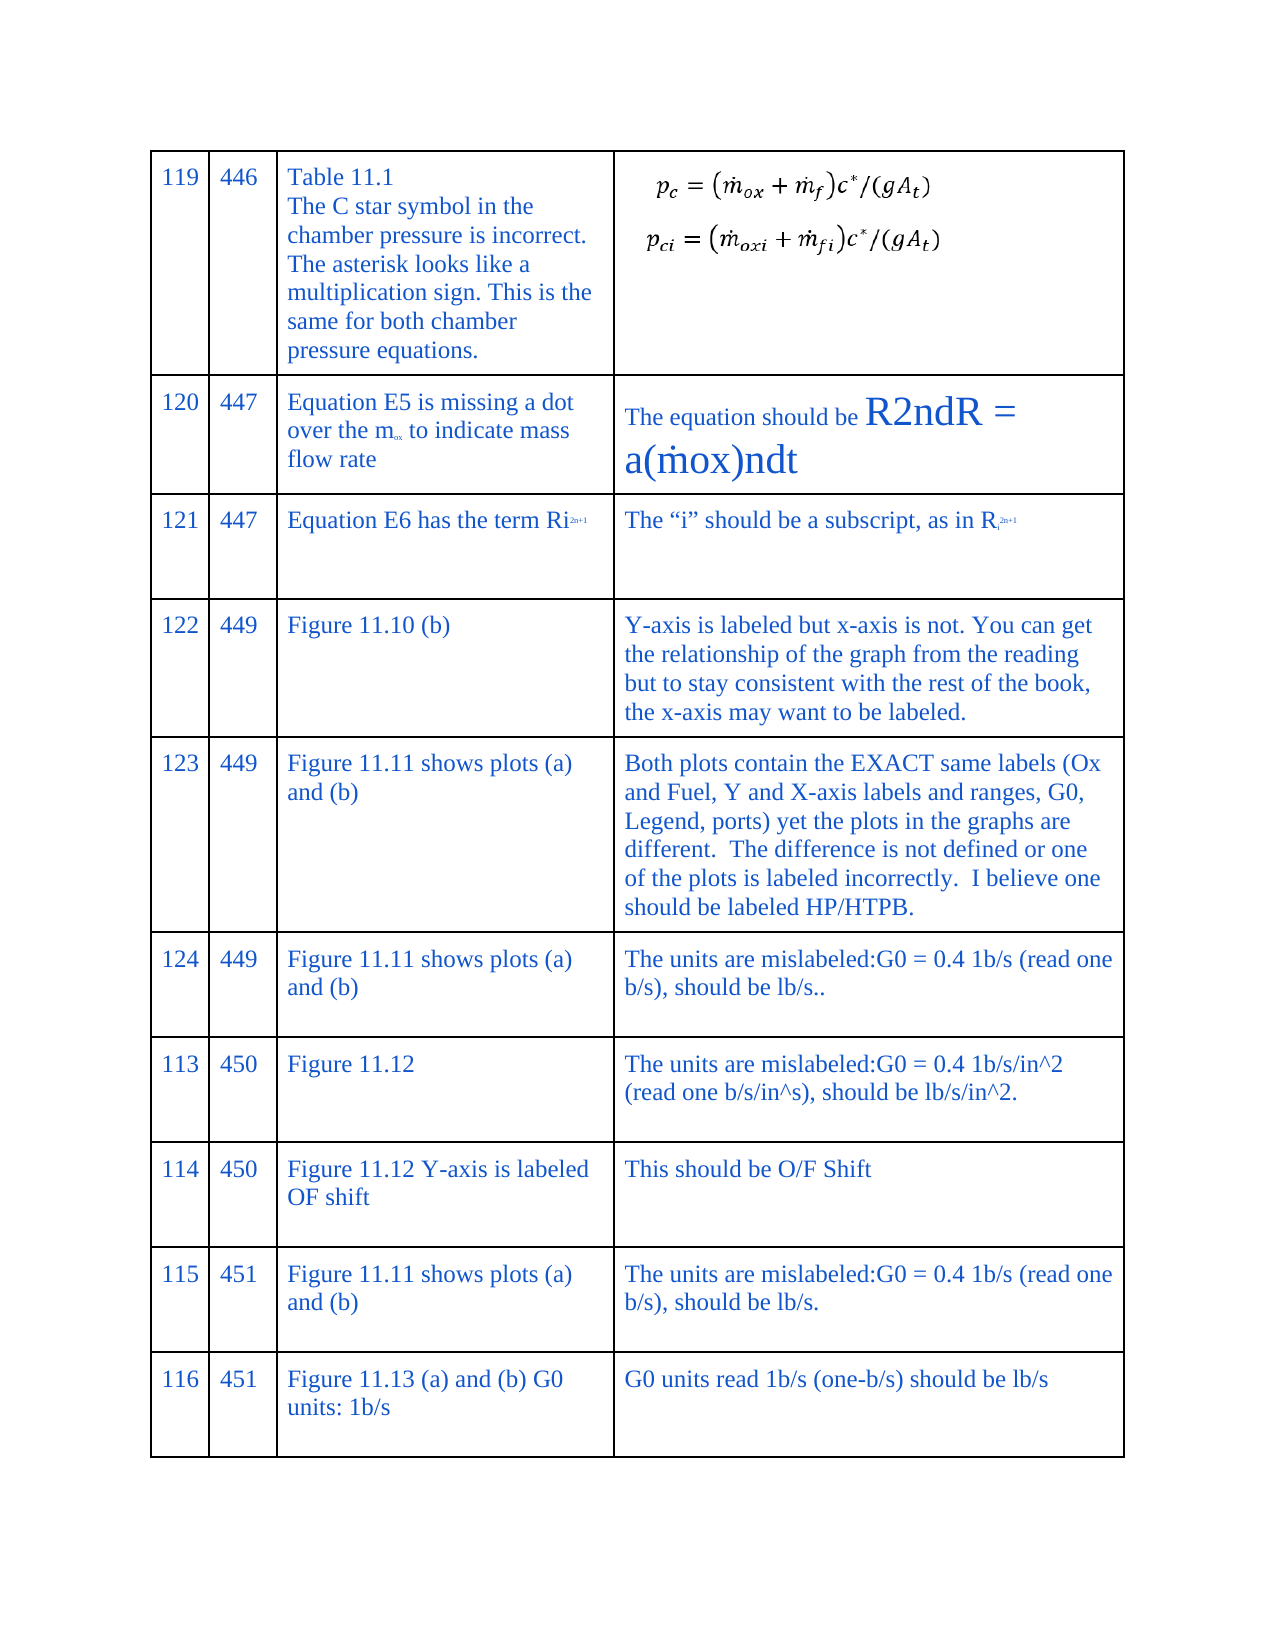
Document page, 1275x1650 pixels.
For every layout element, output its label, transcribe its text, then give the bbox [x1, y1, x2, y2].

table_cell The “i” should be a subscript, as in Ri2n+1 [615, 495, 1123, 598]
table_cell Table 11.1 The C star symbol in the chamber pressure is incorrect. The asterisk looks like a multiplication sign. This is the same for both chamber pressure equations. [278, 152, 613, 374]
table_cell 114 [152, 1143, 208, 1246]
table_cell 447 [210, 495, 276, 598]
table_cell Figure 11.11 shows plots (a) and (b) [278, 738, 613, 931]
table_cell 450 [210, 1143, 276, 1246]
table_cell 113 [152, 1038, 208, 1141]
table_cell The units are mislabeled:G0 = 0.4 1b/s (read one b/s), should be lb/s. [615, 1248, 1123, 1351]
table_cell The units are mislabeled:G0 = 0.4 1b/s/in^2 (read one b/s/in^s), should be lb/s/in^2. [615, 1038, 1123, 1141]
table_cell 446 [210, 152, 276, 374]
table_cell G0 units read 1b/s (one-b/s) should be lb/s [615, 1353, 1123, 1456]
table_cell Figure 11.12 Y-axis is labeled OF shift [278, 1143, 613, 1246]
table_cell The units are mislabeled:G0 = 0.4 1b/s (read one b/s), should be lb/s.. [615, 933, 1123, 1036]
table_cell 120 [152, 376, 208, 493]
picture [624, 162, 964, 276]
table_cell 451 [210, 1353, 276, 1456]
table_cell This should be O/F Shift [615, 1143, 1123, 1246]
table_cell Figure 11.11 shows plots (a) and (b) [278, 1248, 613, 1351]
table_cell Y-axis is labeled but x-axis is not. You can get the relationship of the graph from the reading but to stay consistent with the rest of the book, the x-axis may want to be labeled. [615, 600, 1123, 736]
table_cell 449 [210, 600, 276, 736]
table_cell Equation E6 has the term Ri2n+1 [278, 495, 613, 598]
table_cell 451 [210, 1248, 276, 1351]
table_cell Figure 11.12 [278, 1038, 613, 1141]
table_cell 115 [152, 1248, 208, 1351]
table_cell 116 [152, 1353, 208, 1456]
table_cell 121 [152, 495, 208, 598]
table_cell 122 [152, 600, 208, 736]
table_cell Figure 11.11 shows plots (a) and (b) [278, 933, 613, 1036]
table_cell 449 [210, 933, 276, 1036]
table_cell 450 [210, 1038, 276, 1141]
table_cell The equation should be R2ndR = a(ṁox)ndt [615, 376, 1123, 493]
table_cell 447 [210, 376, 276, 493]
table_cell Both plots contain the EXACT same labels (Ox and Fuel, Y and X-axis labels and ranges, G0, Legend, ports) yet the plots in the graphs are different. The difference is not defined or one of the plots is labeled incorrectly. I believe one should be labeled HP/HTPB. [615, 738, 1123, 931]
table_cell Equation E5 is missing a dot over the mox to indicate mass flow rate [278, 376, 613, 493]
table_cell Figure 11.10 (b) [278, 600, 613, 736]
table_cell Figure 11.13 (a) and (b) G0 units: 1b/s [278, 1353, 613, 1456]
table_cell 124 [152, 933, 208, 1036]
table_cell 449 [210, 738, 276, 931]
table_cell 123 [152, 738, 208, 931]
table_cell [615, 152, 1123, 374]
table_cell 119 [152, 152, 208, 374]
